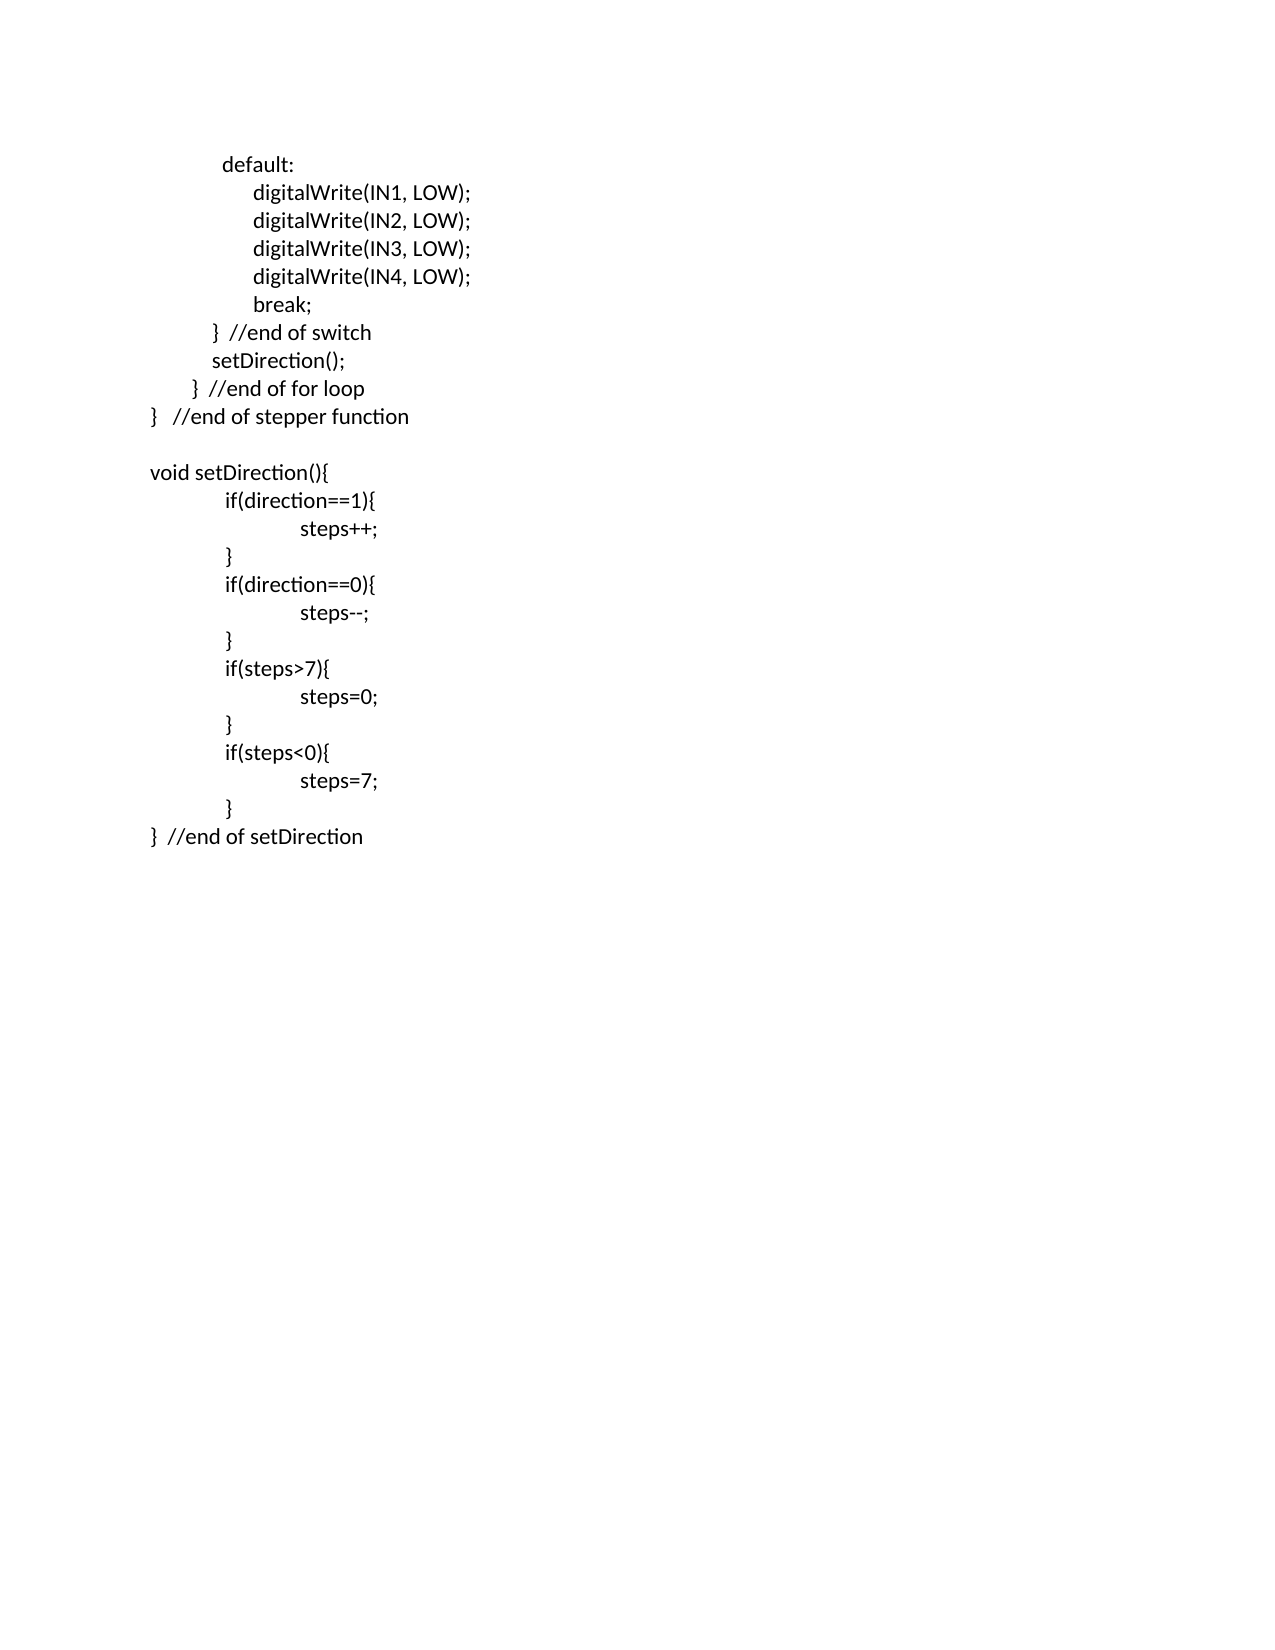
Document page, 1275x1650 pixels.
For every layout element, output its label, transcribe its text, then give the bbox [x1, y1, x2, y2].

text steps=0; [225, 682, 1125, 710]
text } [150, 542, 1125, 570]
text default: [150, 150, 1125, 178]
text digitalWrite(IN1, LOW); [150, 178, 1125, 206]
text steps=7; [225, 766, 1125, 794]
text if(direction==1){ [150, 486, 1125, 514]
text } [150, 626, 1125, 654]
text steps--; [225, 598, 1125, 626]
text steps++; [225, 514, 1125, 542]
text if(steps<0){ [150, 738, 1125, 766]
text if(direction==0){ [150, 570, 1125, 598]
text break; [150, 290, 1125, 318]
text } //end of setDirection [150, 822, 1125, 851]
text } //end of switch [150, 318, 1125, 346]
text void setDirection(){ [150, 458, 1125, 486]
text if(steps>7){ [150, 654, 1125, 682]
text digitalWrite(IN4, LOW); [150, 262, 1125, 290]
text digitalWrite(IN3, LOW); [150, 234, 1125, 262]
text digitalWrite(IN2, LOW); [150, 206, 1125, 234]
text } [150, 794, 1125, 822]
text } //end of stepper function [150, 402, 1125, 430]
text } //end of for loop [150, 374, 1125, 402]
text } [150, 710, 1125, 738]
text setDirection(); [150, 346, 1125, 374]
